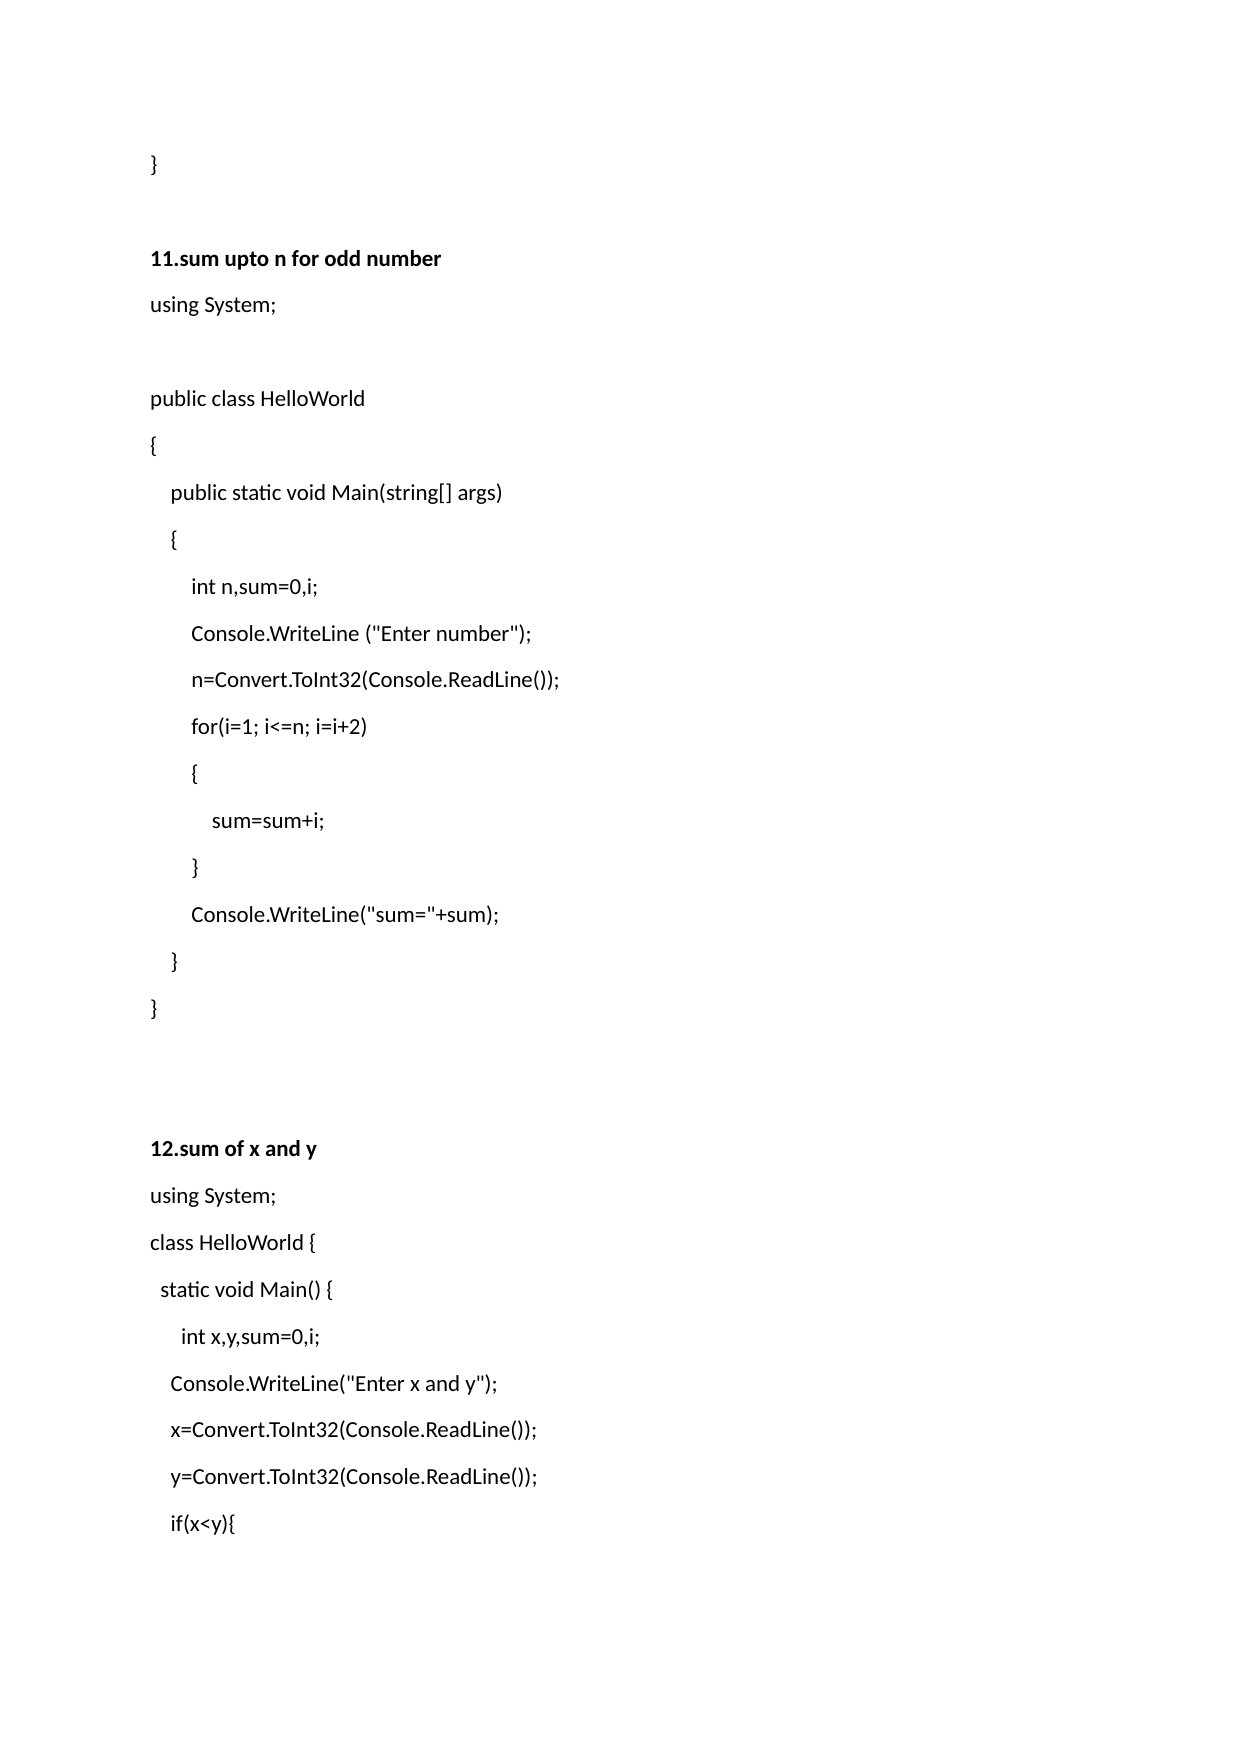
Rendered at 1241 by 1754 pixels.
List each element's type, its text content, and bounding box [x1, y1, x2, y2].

text x=Convert.ToInt32(Console.ReadLine()); [150, 1416, 1090, 1444]
text y=Convert.ToInt32(Console.ReadLine()); [150, 1462, 1090, 1491]
text for(i=1; i<=n; i=i+2) [150, 712, 1090, 741]
text public class HelloWorld [150, 384, 1090, 412]
text } [150, 994, 1090, 1022]
text n=Convert.ToInt32(Console.ReadLine()); [150, 666, 1090, 694]
text Console.WriteLine ("Enter number"); [150, 619, 1090, 647]
text } [150, 150, 1090, 178]
text 12.sum of x and y [150, 1134, 1090, 1162]
text class HelloWorld { [150, 1228, 1090, 1256]
text { [150, 759, 1090, 787]
text public static void Main(string[] args) [150, 478, 1090, 506]
text static void Main() { [150, 1275, 1090, 1303]
text using System; [150, 291, 1090, 319]
text { [150, 525, 1090, 553]
text sum=sum+i; [150, 806, 1090, 834]
text if(x<y){ [150, 1509, 1090, 1537]
text using System; [150, 1181, 1090, 1209]
text int n,sum=0,i; [150, 572, 1090, 600]
text Console.WriteLine("Enter x and y"); [150, 1369, 1090, 1397]
text Console.WriteLine("sum="+sum); [150, 900, 1090, 928]
text } [150, 947, 1090, 975]
text } [150, 853, 1090, 881]
text int x,y,sum=0,i; [150, 1322, 1090, 1350]
text 11.sum upto n for odd number [150, 244, 1090, 272]
text { [150, 431, 1090, 459]
